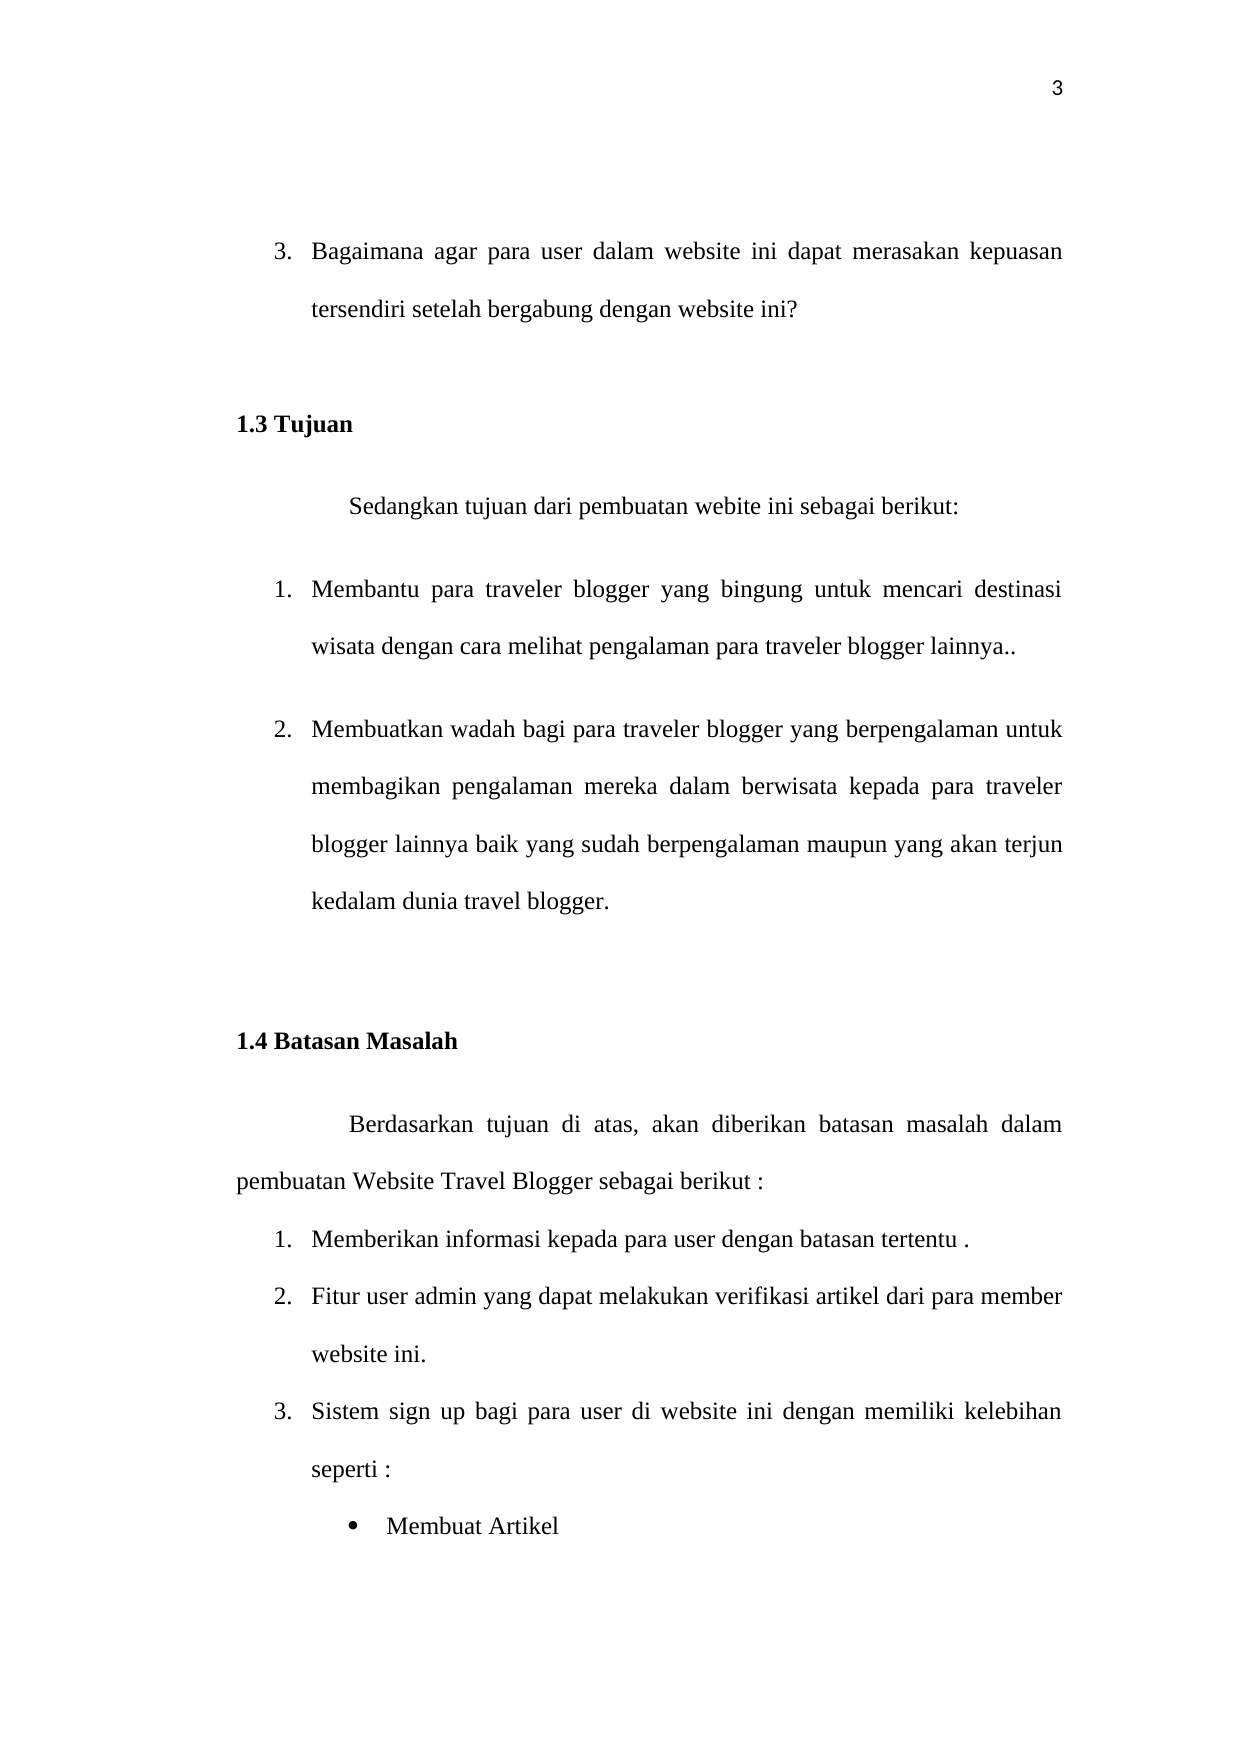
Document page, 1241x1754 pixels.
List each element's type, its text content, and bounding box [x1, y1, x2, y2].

list Bagaimana agar para user dalam website ini dapat merasakan kepuasan tersendiri setelah bergabung dengan website ini? [274, 236, 1063, 322]
list Tujuan [236, 409, 1063, 437]
list Sistem sign up bagi para user di website ini dengan memiliki kelebihan seperti : [274, 1396, 1063, 1482]
list Membuatkan wadah bagi para traveler blogger yang berpengalaman untuk membagikan pengalaman mereka dalam berwisata kepada para traveler blogger lainnya baik yang sudah berpengalaman maupun yang akan terjun kedalam dunia travel blogger. [274, 714, 1063, 915]
list Batasan Masalah [236, 1026, 1063, 1055]
text Sedangkan tujuan dari pembuatan webite ini sebagai berikut: [236, 491, 1063, 520]
list Membuat Artikel [349, 1511, 1063, 1540]
list Fitur user admin yang dapat melakukan verifikasi artikel dari para member website ini. [274, 1281, 1063, 1367]
text Berdasarkan tujuan di atas, akan diberikan batasan masalah dalam pembuatan Website Travel Blogger sebagai berikut : [236, 1109, 1063, 1195]
list Membantu para traveler blogger yang bingung untuk mencari destinasi wisata dengan cara melihat pengalaman para traveler blogger lainnya.. [274, 574, 1063, 660]
list Memberikan informasi kepada para user dengan batasan tertentu . [274, 1224, 1063, 1252]
